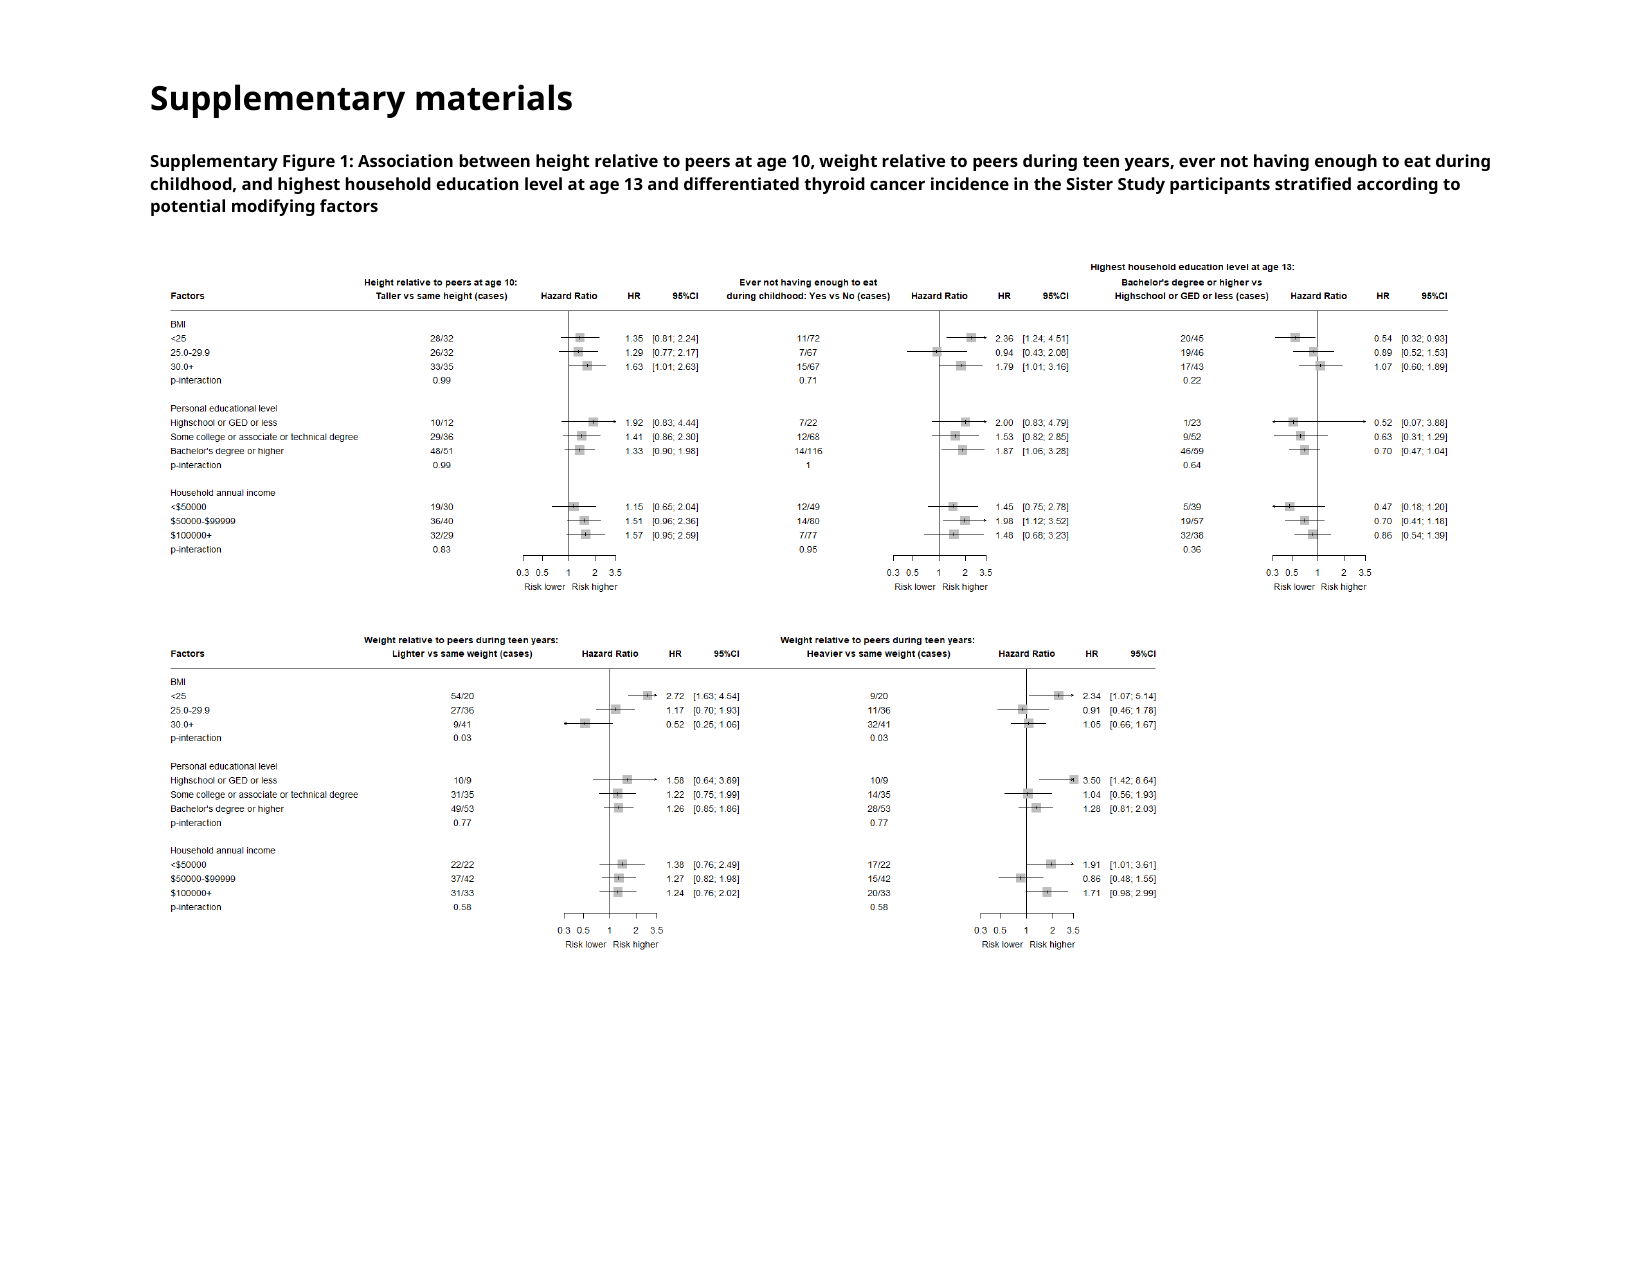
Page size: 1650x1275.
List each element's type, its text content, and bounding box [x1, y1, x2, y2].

picture [140, 246, 1494, 973]
subtitle Supplementary Figure 1: Association between height relative to peers at age 10, weight relative to peers during teen years, ever not having enough to eat during childhood, and highest household education level at age 13 and differentiated thyroid cancer incidence in the Sister Study participants stratified according to potential modifying factors [150, 149, 1537, 218]
text Supplementary materials [150, 75, 1537, 120]
